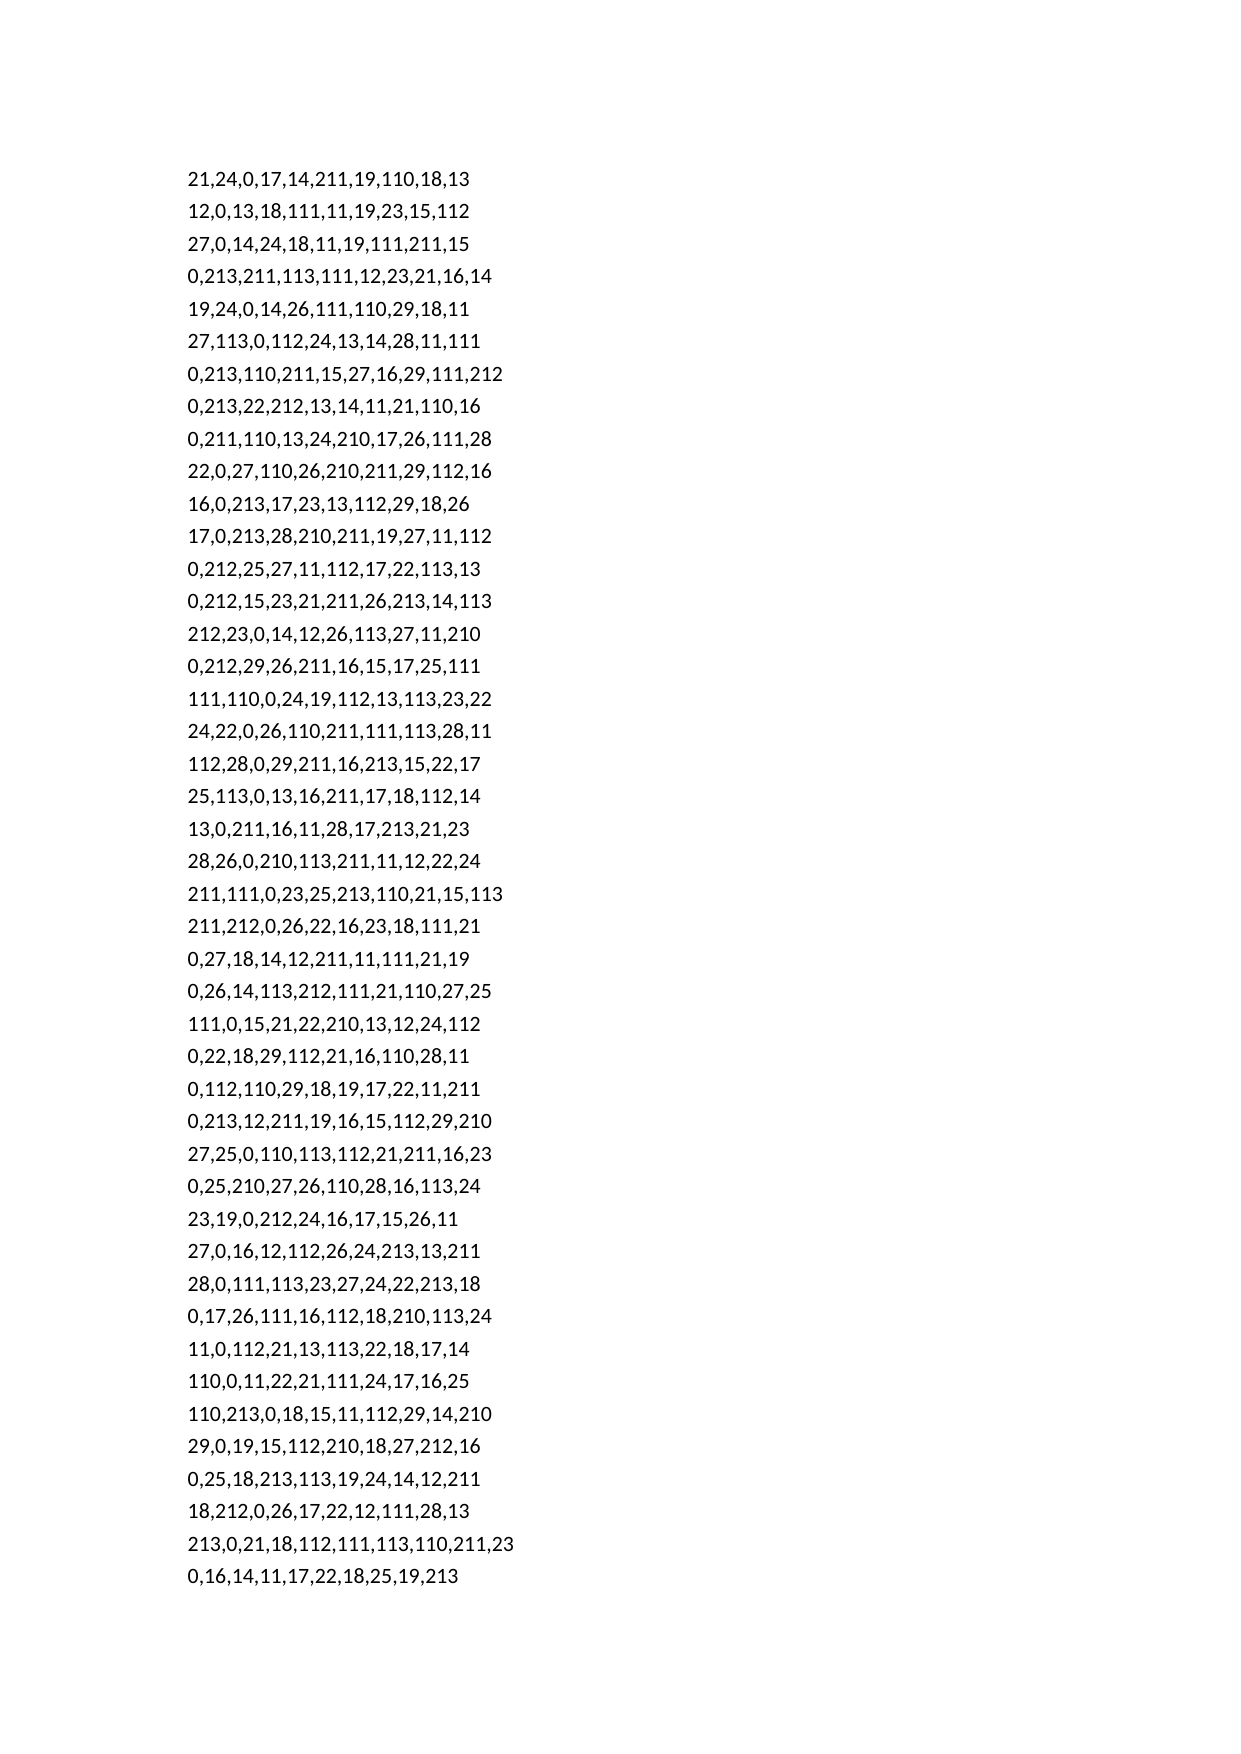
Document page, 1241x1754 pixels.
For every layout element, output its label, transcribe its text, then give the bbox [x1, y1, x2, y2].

text 24,22,0,26,110,211,111,113,28,11 [187, 714, 1053, 747]
text 0,25,18,213,113,19,24,14,12,211 [187, 1462, 1053, 1494]
text 0,22,18,29,112,21,16,110,28,11 [187, 1039, 1053, 1072]
text 0,212,15,23,21,211,26,213,14,113 [187, 584, 1053, 617]
text 0,213,22,212,13,14,11,21,110,16 [187, 389, 1053, 422]
text 13,0,211,16,11,28,17,213,21,23 [187, 812, 1053, 844]
text 211,111,0,23,25,213,110,21,15,113 [187, 877, 1053, 909]
text 212,23,0,14,12,26,113,27,11,210 [187, 617, 1053, 649]
text 17,0,213,28,210,211,19,27,11,112 [187, 519, 1053, 552]
text 110,0,11,22,21,111,24,17,16,25 [187, 1364, 1053, 1397]
text 22,0,27,110,26,210,211,29,112,16 [187, 454, 1053, 487]
text 29,0,19,15,112,210,18,27,212,16 [187, 1429, 1053, 1462]
text 0,27,18,14,12,211,11,111,21,19 [187, 942, 1053, 974]
text 27,0,14,24,18,11,19,111,211,15 [187, 227, 1053, 259]
text 111,0,15,21,22,210,13,12,24,112 [187, 1007, 1053, 1039]
text 111,110,0,24,19,112,13,113,23,22 [187, 682, 1053, 714]
text 0,17,26,111,16,112,18,210,113,24 [187, 1299, 1053, 1332]
text 18,212,0,26,17,22,12,111,28,13 [187, 1494, 1053, 1527]
text 12,0,13,18,111,11,19,23,15,112 [187, 194, 1053, 227]
text 27,25,0,110,113,112,21,211,16,23 [187, 1137, 1053, 1169]
text 0,212,25,27,11,112,17,22,113,13 [187, 552, 1053, 584]
text 0,25,210,27,26,110,28,16,113,24 [187, 1169, 1053, 1202]
text 16,0,213,17,23,13,112,29,18,26 [187, 487, 1053, 519]
text 27,113,0,112,24,13,14,28,11,111 [187, 324, 1053, 357]
text 0,112,110,29,18,19,17,22,11,211 [187, 1072, 1053, 1104]
text 21,24,0,17,14,211,19,110,18,13 [187, 162, 1053, 194]
text 0,213,110,211,15,27,16,29,111,212 [187, 357, 1053, 389]
text 19,24,0,14,26,111,110,29,18,11 [187, 292, 1053, 324]
text 0,212,29,26,211,16,15,17,25,111 [187, 649, 1053, 682]
text 211,212,0,26,22,16,23,18,111,21 [187, 909, 1053, 942]
text 27,0,16,12,112,26,24,213,13,211 [187, 1234, 1053, 1267]
text 28,0,111,113,23,27,24,22,213,18 [187, 1267, 1053, 1299]
text 213,0,21,18,112,111,113,110,211,23 [187, 1527, 1053, 1559]
text 23,19,0,212,24,16,17,15,26,11 [187, 1202, 1053, 1234]
text 0,16,14,11,17,22,18,25,19,213 [187, 1559, 1053, 1592]
text 112,28,0,29,211,16,213,15,22,17 [187, 747, 1053, 779]
text 28,26,0,210,113,211,11,12,22,24 [187, 844, 1053, 877]
text 11,0,112,21,13,113,22,18,17,14 [187, 1332, 1053, 1364]
text 25,113,0,13,16,211,17,18,112,14 [187, 779, 1053, 812]
text 0,213,12,211,19,16,15,112,29,210 [187, 1104, 1053, 1137]
text 0,211,110,13,24,210,17,26,111,28 [187, 422, 1053, 454]
text 110,213,0,18,15,11,112,29,14,210 [187, 1397, 1053, 1429]
text 0,26,14,113,212,111,21,110,27,25 [187, 974, 1053, 1007]
text 0,213,211,113,111,12,23,21,16,14 [187, 259, 1053, 292]
